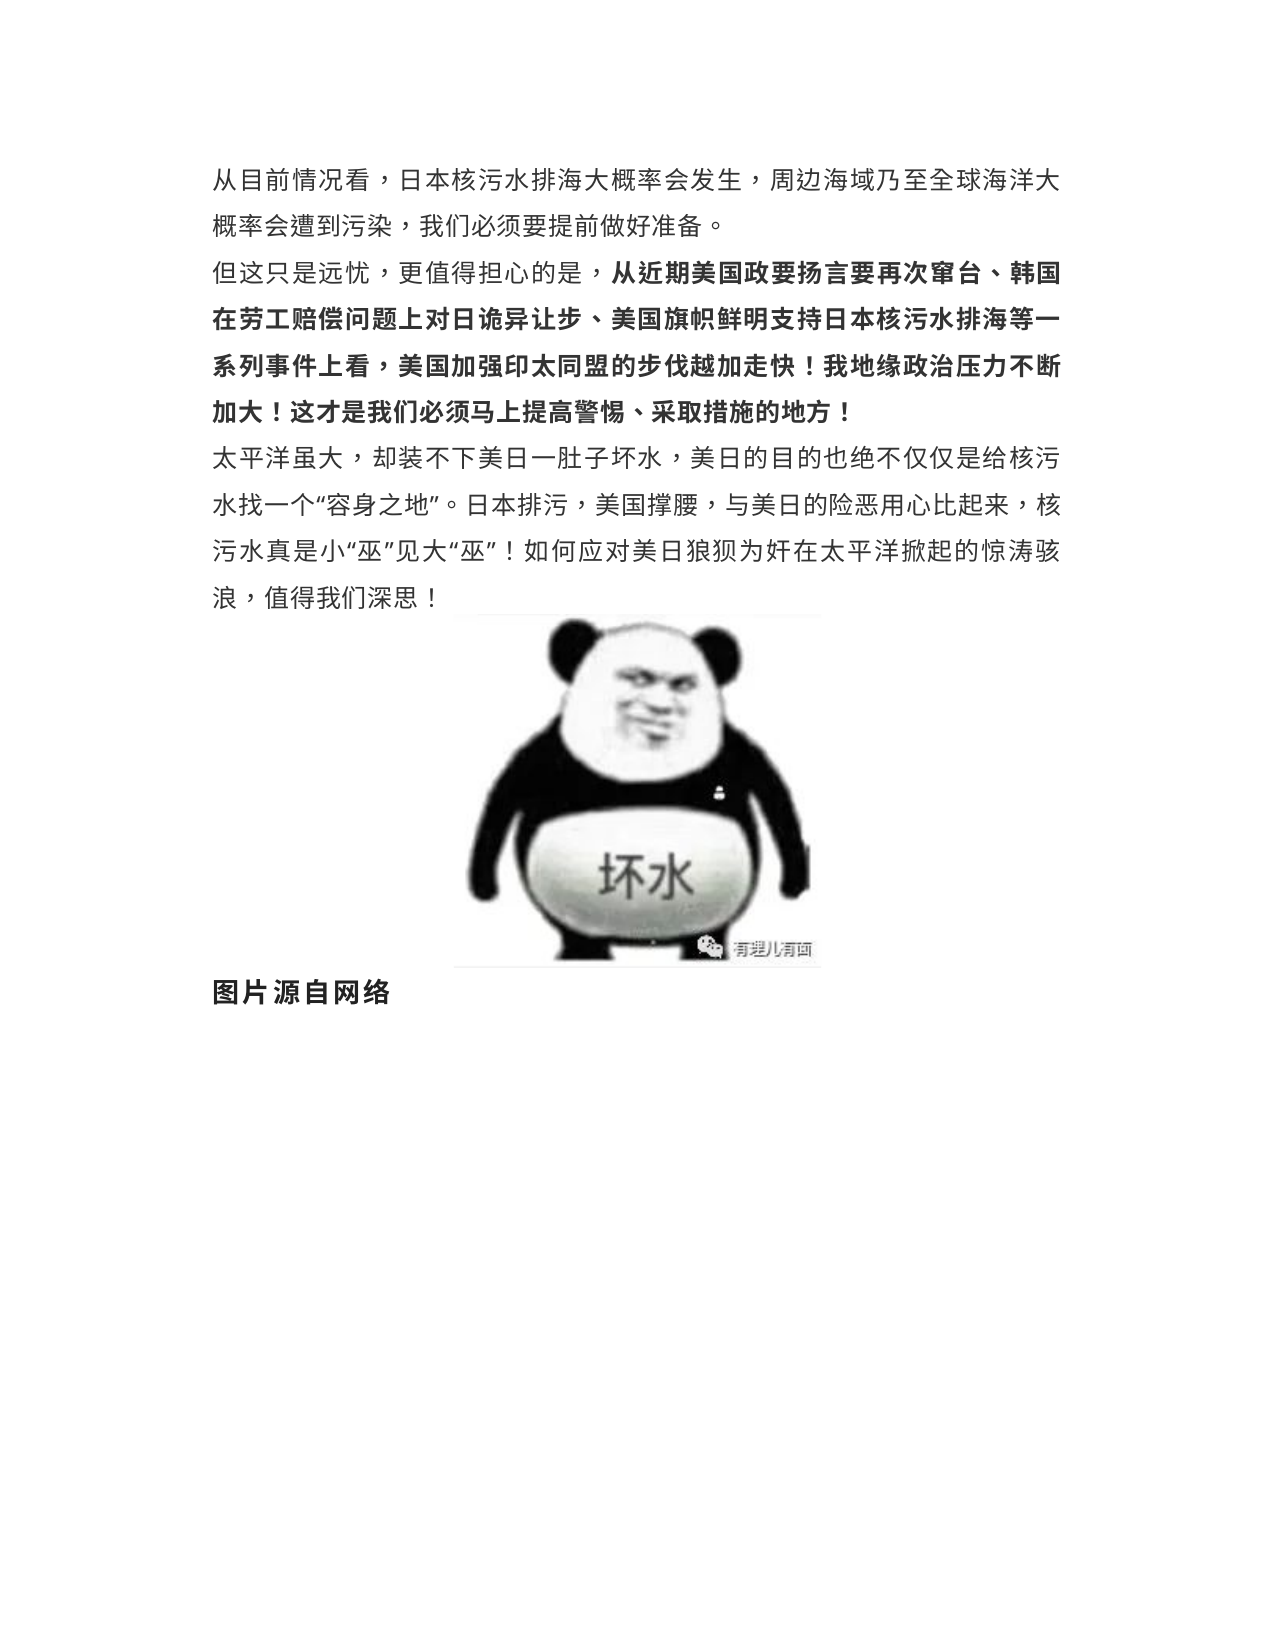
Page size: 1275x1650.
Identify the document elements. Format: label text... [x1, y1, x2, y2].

text 太平洋虽大，却装不下美日一肚子坏水，美日的目的也绝不仅仅是给核污水找一个“容身之地”。日本排污，美国撑腰，与美日的险恶用心比起来，核污水真是小“巫”见大“巫”！如何应对美日狼狈为奸在太平洋掀起的惊涛骇浪，值得我们深思！‍‍‍‍‍‍‍‍‍‍‍‍‍‍‍‍‍‍‍‍‍‍‍‍‍‍‍‍‍‍‍‍‍ [212, 429, 1062, 614]
text 但这只是远忧，更值得担心的是，从近期美国政要扬言要再次窜台、韩国在劳工赔偿问题上对日诡异让步、美国旗帜鲜明支持日本核污水排海等一系列事件上看，美国加强印太同盟的步伐越加走快！我地缘政治压力不断加大！这才是我们必须马上提高警惕、采取措施的地方！ [212, 243, 1062, 429]
picture [453, 614, 822, 968]
text 从目前情况看，日本核污水排海大概率会发生，周边海域乃至全球海洋大概率会遭到污染，我们必须要提前做好准备。 [212, 150, 1062, 243]
text 图片源自网络 [212, 968, 1062, 1010]
